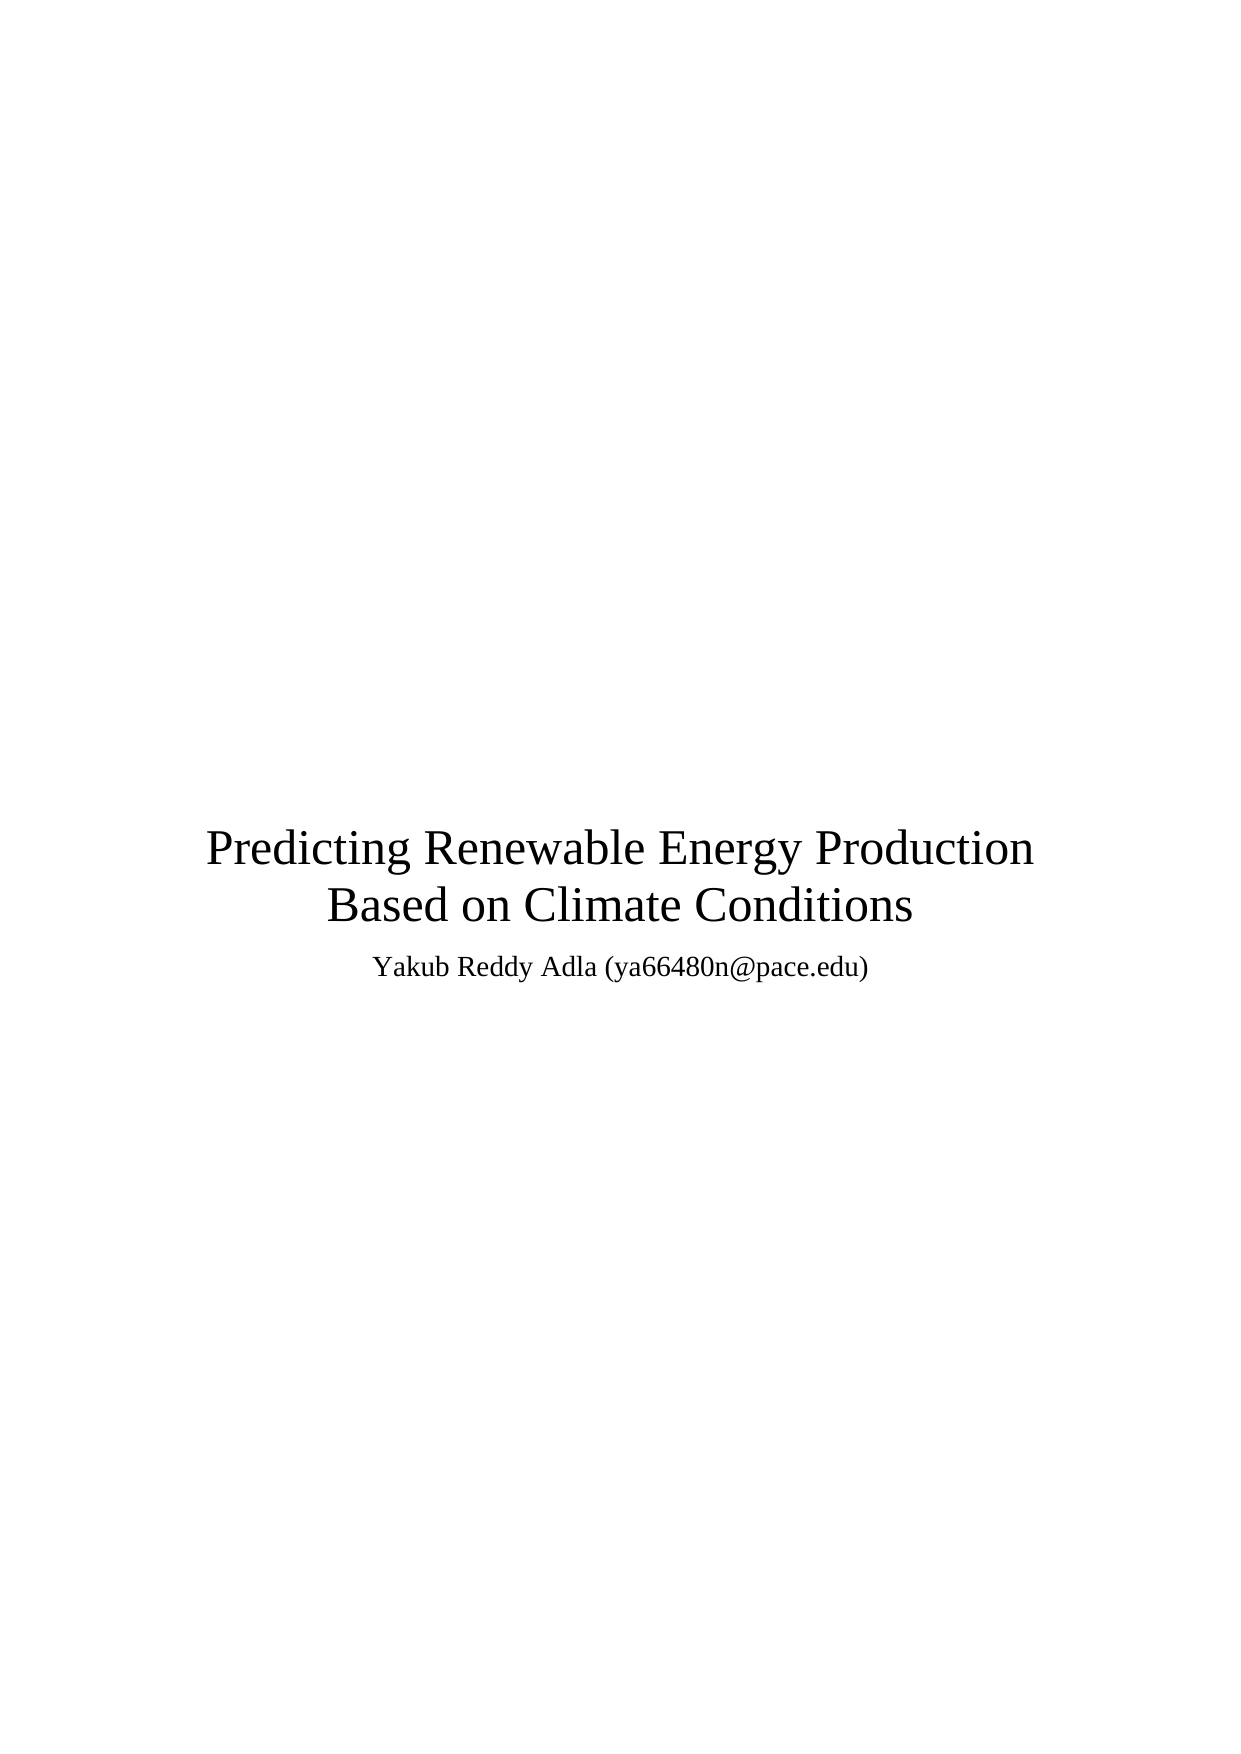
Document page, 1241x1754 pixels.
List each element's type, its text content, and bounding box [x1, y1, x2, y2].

text Yakub Reddy Adla (ya66480n@pace.edu) [150, 949, 1090, 983]
text Predicting Renewable Energy Production Based on Climate Conditions [150, 817, 1090, 932]
